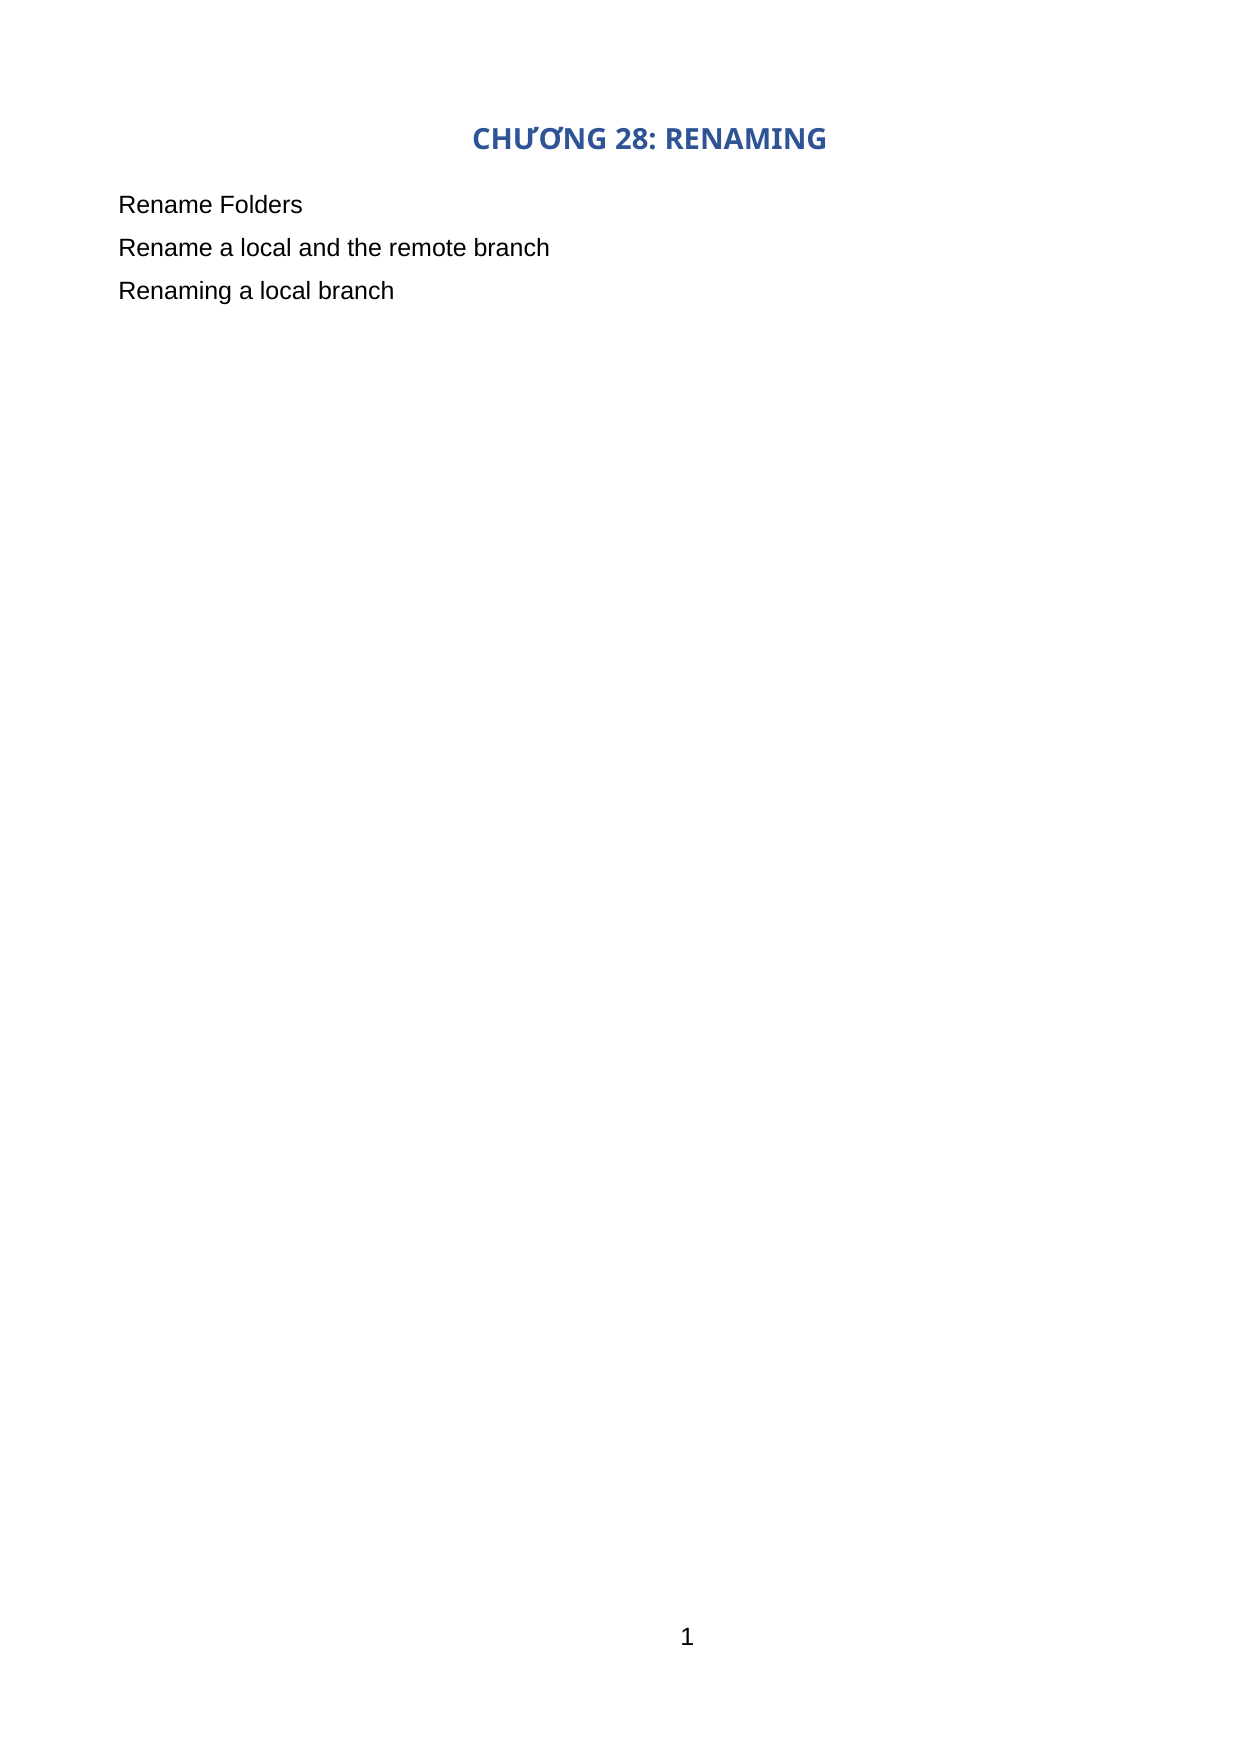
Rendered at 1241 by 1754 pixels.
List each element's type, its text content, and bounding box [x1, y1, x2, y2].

text Rename a local and the remote branch [118, 233, 1181, 262]
text Rename Folders [118, 190, 1181, 219]
subtitle RENAMING [118, 118, 1181, 158]
text Renaming a local branch [118, 276, 1181, 305]
